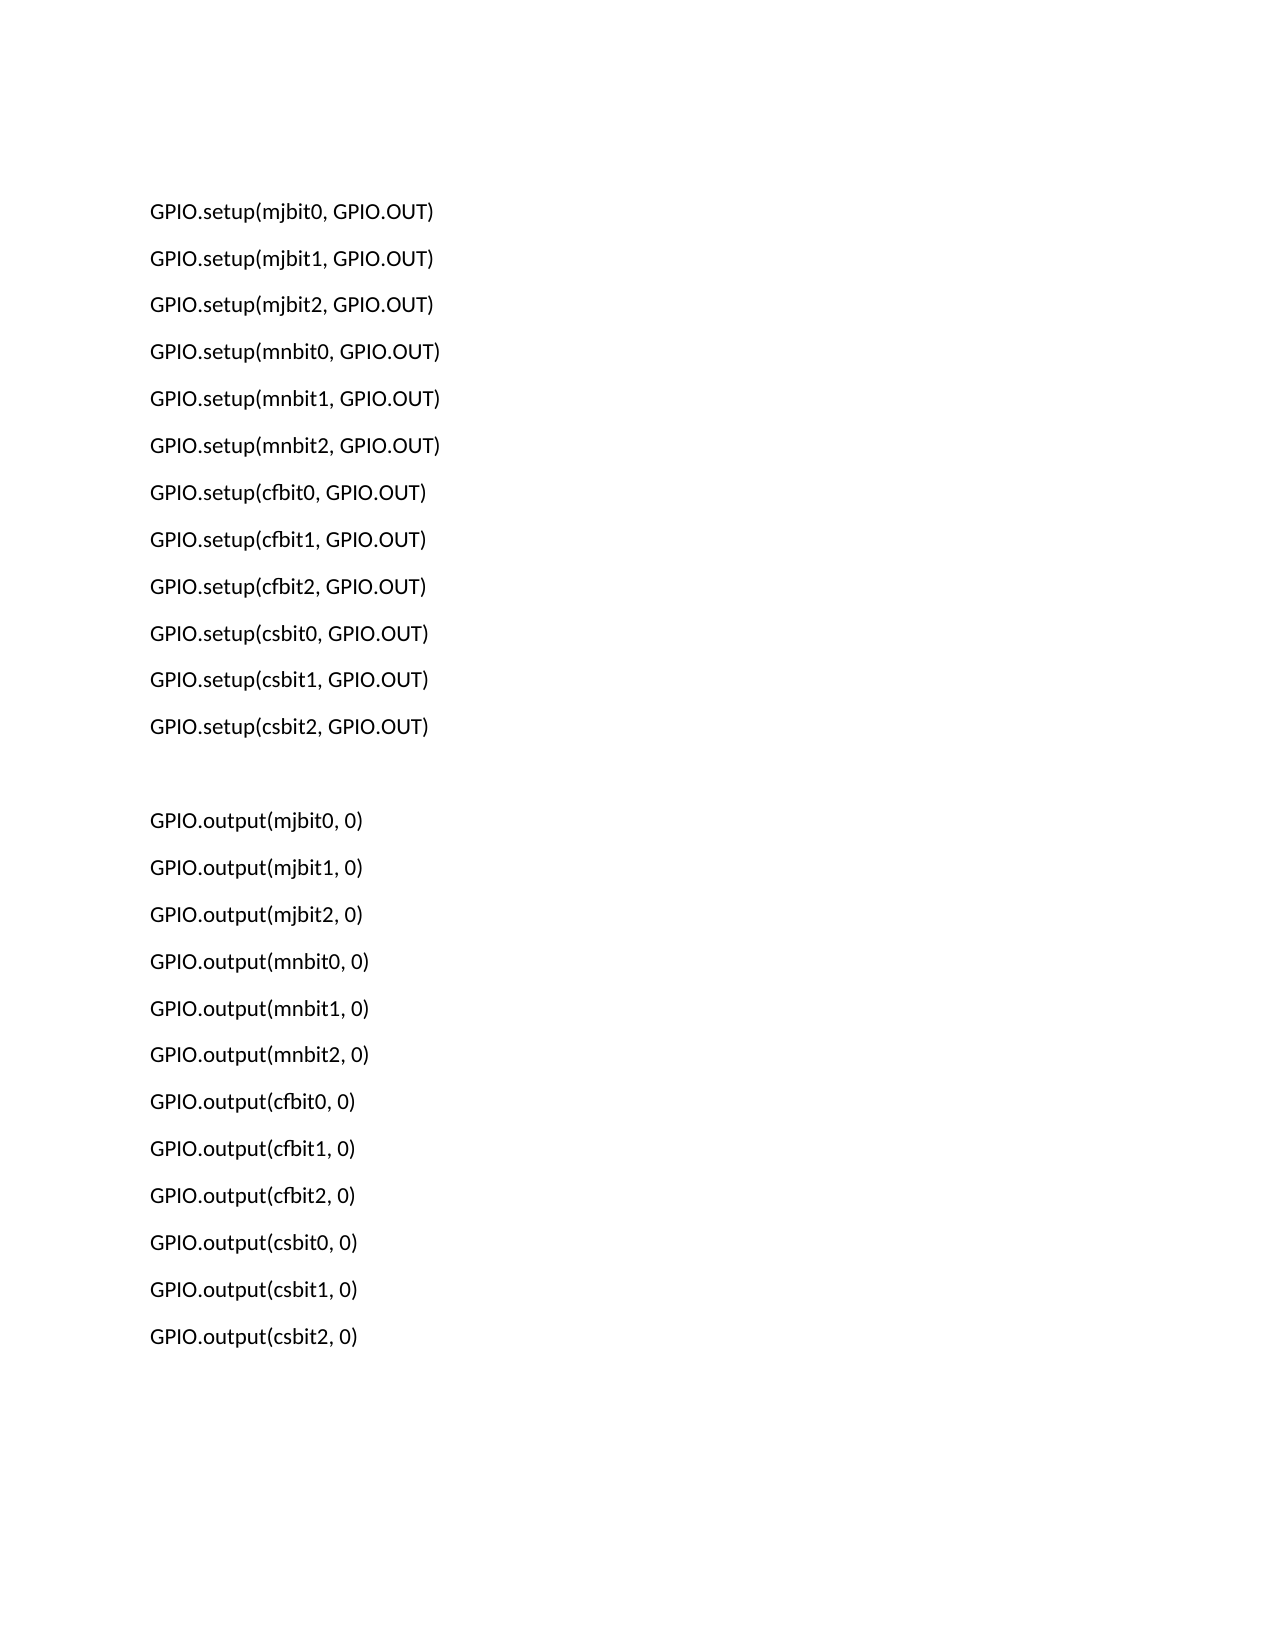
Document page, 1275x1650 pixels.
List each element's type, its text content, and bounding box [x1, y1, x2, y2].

text GPIO.output(mnbit0, 0) [150, 947, 1125, 975]
text GPIO.setup(cfbit1, GPIO.OUT) [150, 525, 1125, 553]
text GPIO.output(csbit1, 0) [150, 1275, 1125, 1303]
text GPIO.setup(cfbit2, GPIO.OUT) [150, 572, 1125, 600]
text GPIO.setup(mjbit2, GPIO.OUT) [150, 291, 1125, 319]
text GPIO.output(csbit2, 0) [150, 1322, 1125, 1350]
text GPIO.setup(csbit2, GPIO.OUT) [150, 712, 1125, 741]
text GPIO.output(csbit0, 0) [150, 1228, 1125, 1256]
text GPIO.setup(mnbit0, GPIO.OUT) [150, 337, 1125, 366]
text GPIO.output(cfbit1, 0) [150, 1134, 1125, 1162]
text GPIO.setup(cfbit0, GPIO.OUT) [150, 478, 1125, 506]
text GPIO.setup(mnbit1, GPIO.OUT) [150, 384, 1125, 412]
text GPIO.output(cfbit0, 0) [150, 1087, 1125, 1116]
text GPIO.setup(mjbit0, GPIO.OUT) [150, 197, 1125, 225]
text GPIO.setup(csbit1, GPIO.OUT) [150, 666, 1125, 694]
text GPIO.setup(mnbit2, GPIO.OUT) [150, 431, 1125, 459]
text GPIO.setup(csbit0, GPIO.OUT) [150, 619, 1125, 647]
text GPIO.output(mjbit2, 0) [150, 900, 1125, 928]
text GPIO.output(mnbit1, 0) [150, 994, 1125, 1022]
text GPIO.output(mjbit1, 0) [150, 853, 1125, 881]
text GPIO.output(cfbit2, 0) [150, 1181, 1125, 1209]
text GPIO.output(mnbit2, 0) [150, 1041, 1125, 1069]
text GPIO.output(mjbit0, 0) [150, 806, 1125, 834]
text GPIO.setup(mjbit1, GPIO.OUT) [150, 244, 1125, 272]
